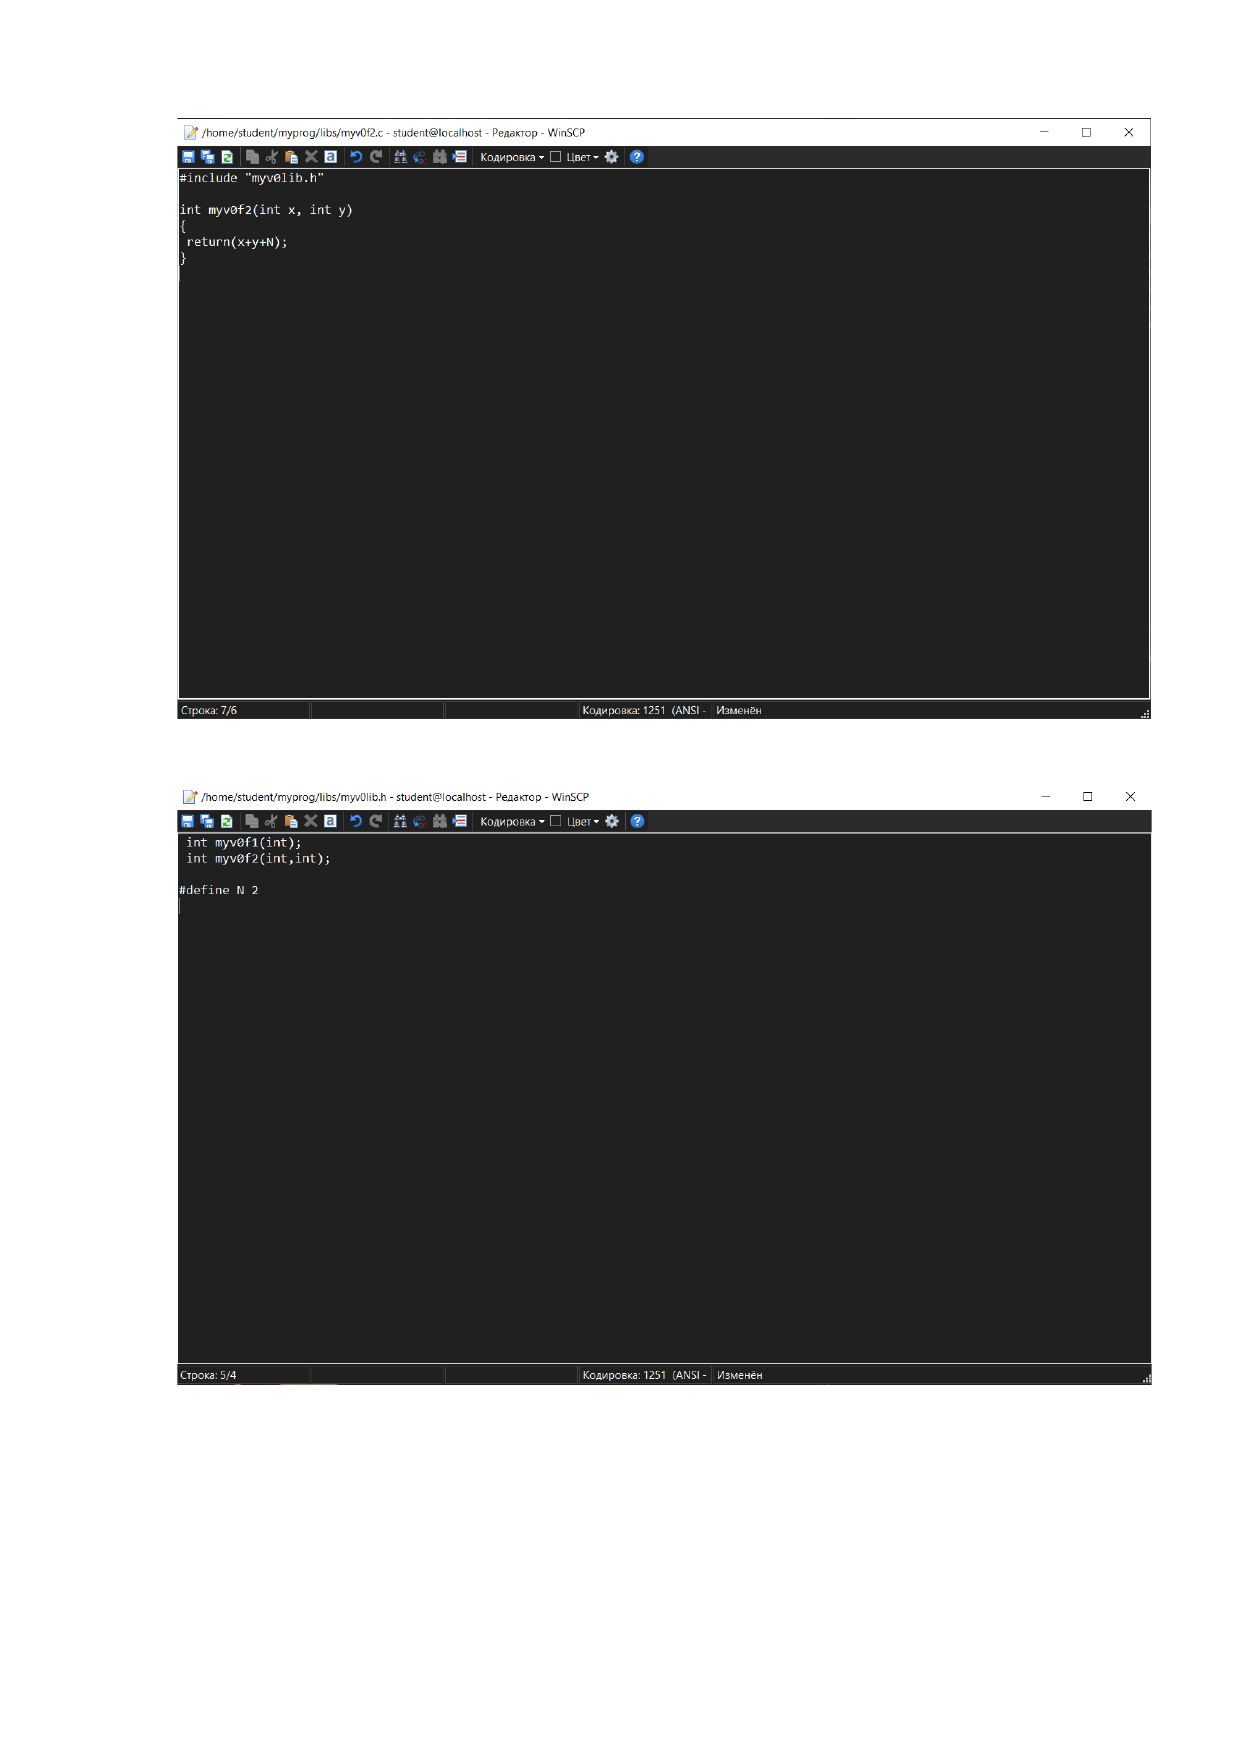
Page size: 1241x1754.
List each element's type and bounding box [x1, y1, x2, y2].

picture [177, 118, 1151, 719]
picture [177, 783, 1152, 1385]
